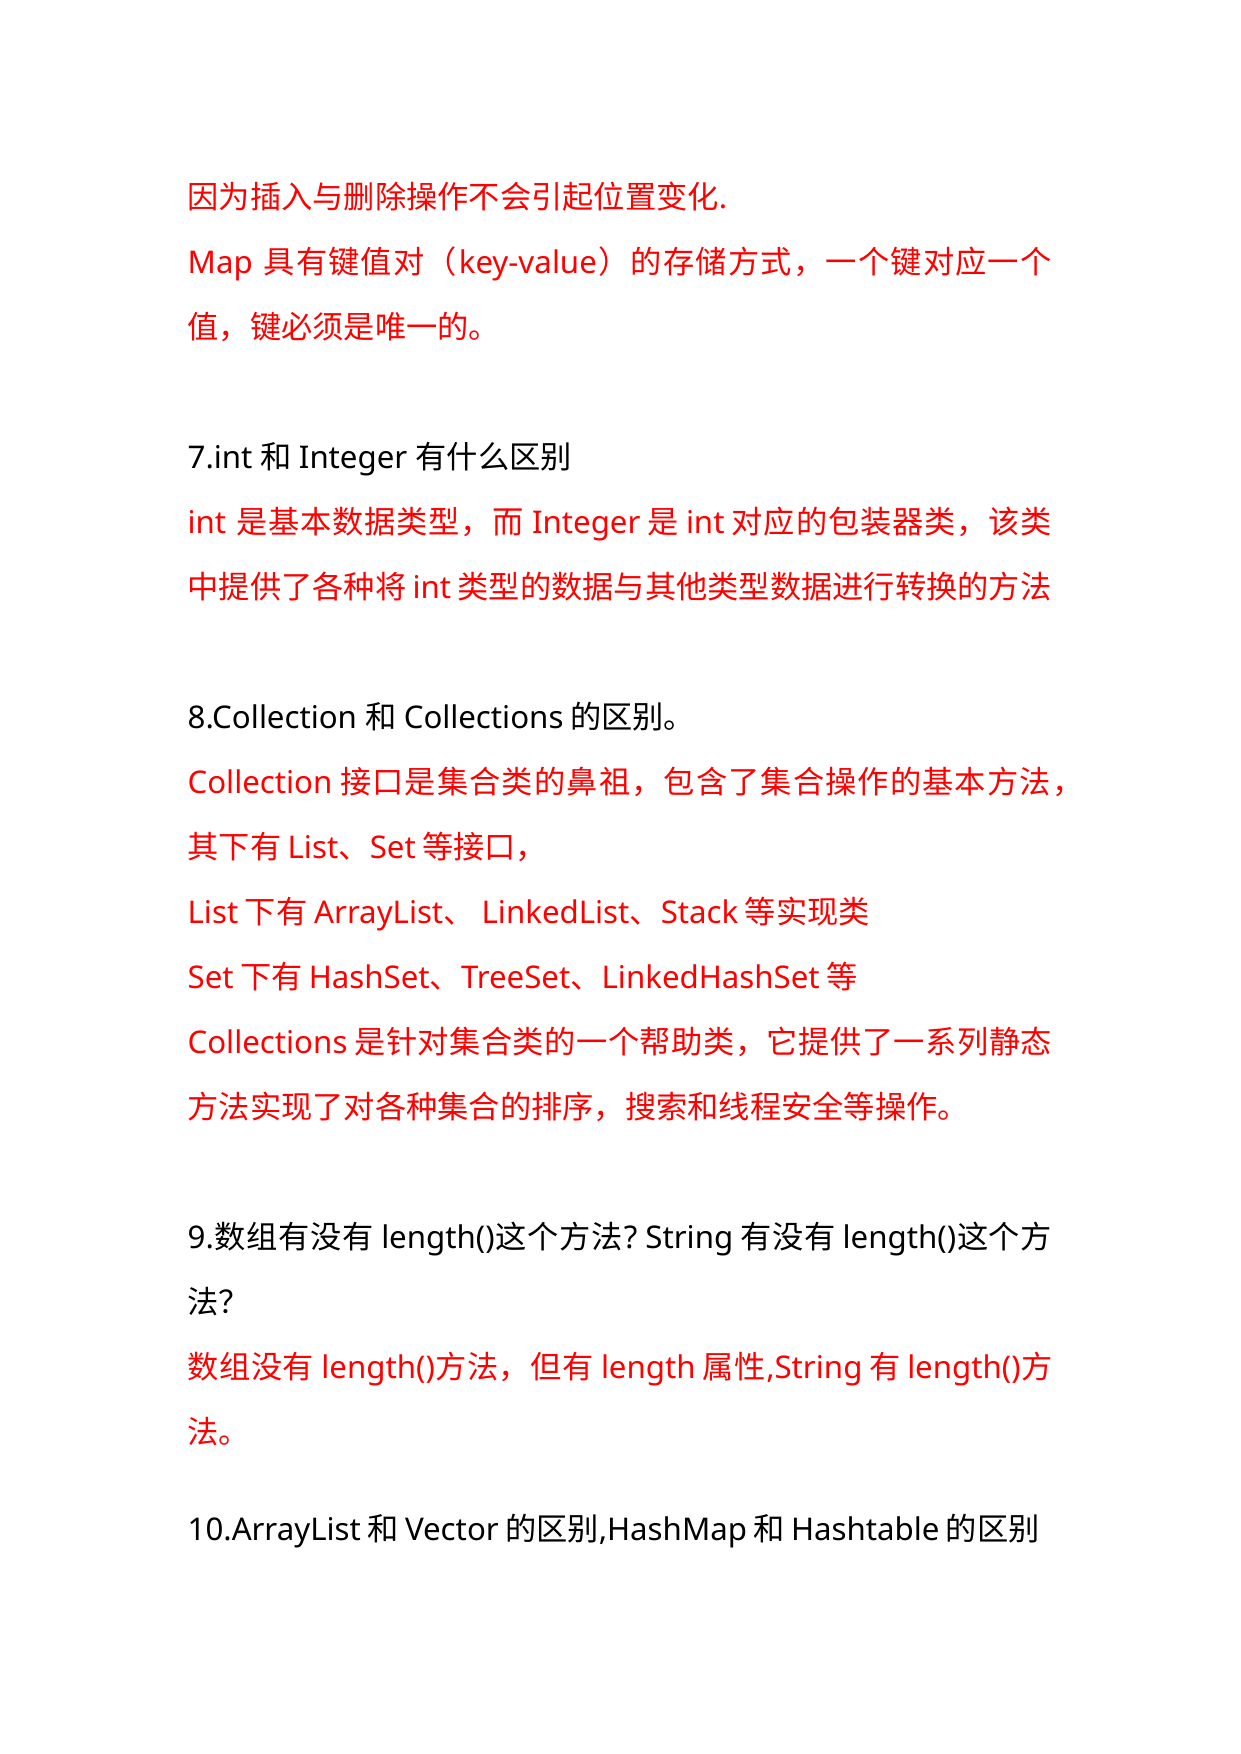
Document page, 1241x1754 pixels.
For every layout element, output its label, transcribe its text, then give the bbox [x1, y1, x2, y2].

text 9.数组有没有length()这个方法? String有没有length()这个方法？ [187, 1202, 1053, 1332]
text 8.Collection 和 Collections的区别。 [187, 682, 1053, 747]
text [187, 162, 1053, 357]
text Collection接口是集合类的鼻祖，包含了集合操作的基本方法，其下有List、Set等接口， List下有 ArrayList、 LinkedList、Stack等实现类 Set下有HashSet、TreeSet、LinkedHashSet等 Collections是针对集合类的一个帮助类，它提供了一系列静态方法实现了对各种集合的排序，搜索和线程安全等操作。 [187, 747, 1053, 1137]
text 数组没有length()方法，但有length属性,String有length()方法。 [187, 1332, 1053, 1494]
text int 是基本数据类型，而Integer是int对应的包装器类，该类中提供了各种将int类型的数据与其他类型数据进行转换的方法 [187, 487, 1053, 617]
text 10.ArrayList和Vector的区别,HashMap和Hashtable的区别 [187, 1494, 1053, 1559]
text 7.int 和 Integer 有什么区别 [187, 422, 1053, 487]
